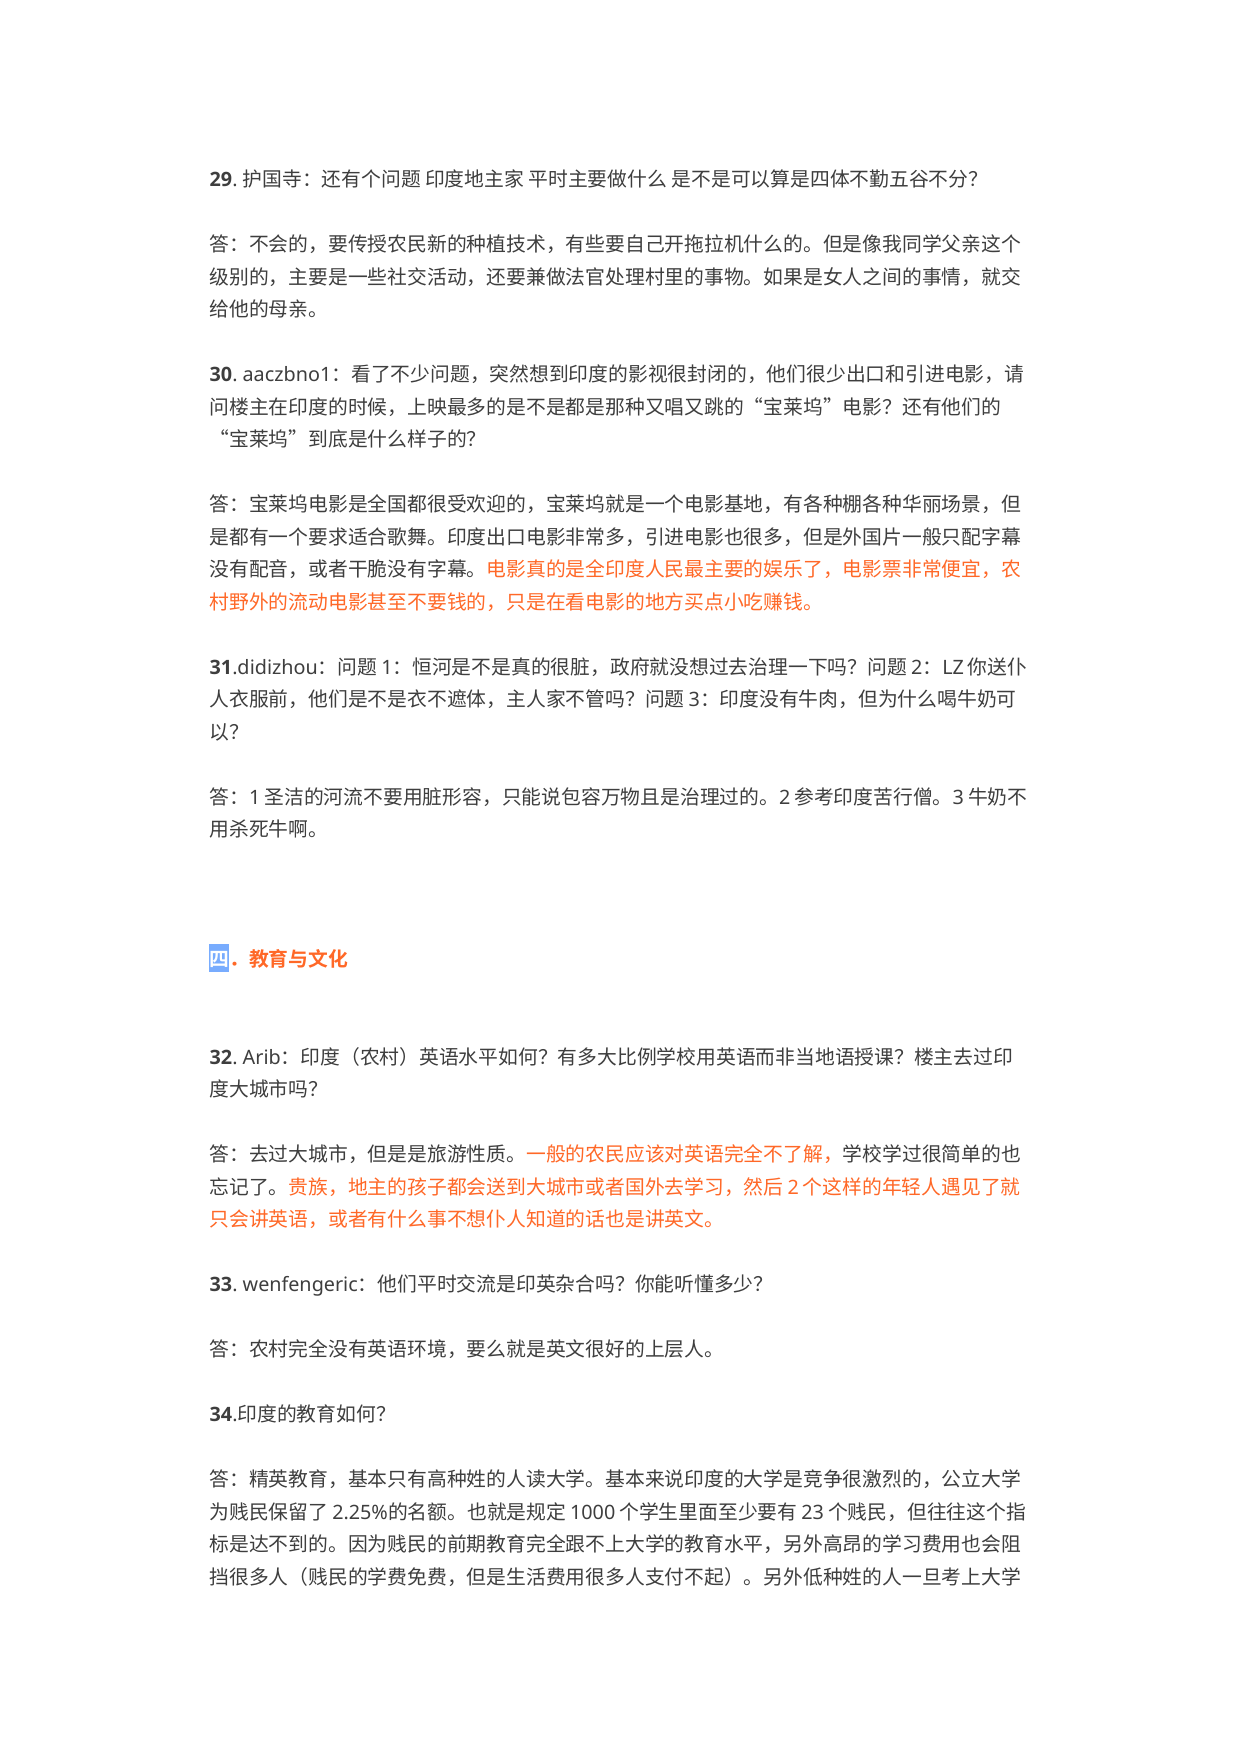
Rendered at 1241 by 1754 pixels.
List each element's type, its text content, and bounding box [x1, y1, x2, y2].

text 31.didizhou：问题1：恒河是不是真的很脏，政府就没想过去治理一下吗？问题2：LZ你送仆人衣服前，他们是不是衣不遮体，主人家不管吗？问题3：印度没有牛肉，但为什么喝牛奶可以？ [209, 649, 1031, 747]
text 30. aaczbno1：看了不少问题，突然想到印度的影视很封闭的，他们很少出口和引进电影，请问楼主在印度的时候，上映最多的是不是都是那种又唱又跳的“宝莱坞”电影？还有他们的“宝莱坞”到底是什么样子的？ [209, 357, 1031, 454]
text 答：宝莱坞电影是全国都很受欢迎的，宝莱坞就是一个电影基地，有各种棚各种华丽场景，但是都有一个要求适合歌舞。印度出口电影非常多，引进电影也很多，但是外国片一般只配字幕没有配音，或者干脆没有字幕。电影真的是全印度人民最主要的娱乐了，电影票非常便宜，农村野外的流动电影甚至不要钱的，只是在看电影的地方买点小吃赚钱。 [209, 487, 1031, 617]
text 答：去过大城市，但是是旅游性质。一般的农民应该对英语完全不了解，学校学过很简单的也忘记了。贵族，地主的孩子都会送到大城市或者国外去学习，然后2个这样的年轻人遇见了就只会讲英语，或者有什么事不想仆人知道的话也是讲英文。 [209, 1137, 1031, 1234]
text 答：1圣洁的河流不要用脏形容，只能说包容万物且是治理过的。2参考印度苦行僧。3牛奶不用杀死牛啊。 [209, 779, 1031, 844]
text 34.印度的教育如何？ [209, 1397, 1031, 1429]
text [209, 1462, 1031, 1592]
text 四．教育与文化 [209, 942, 1031, 974]
text 答：农村完全没有英语环境，要么就是英文很好的上层人。 [209, 1332, 1031, 1364]
text 33. wenfengeric：他们平时交流是印英杂合吗？你能听懂多少？ [209, 1267, 1031, 1299]
text 29. 护国寺：还有个问题 印度地主家 平时主要做什么 是不是可以算是四体不勤五谷不分？ [209, 162, 1031, 194]
text 32. Arib：印度（农村）英语水平如何？有多大比例学校用英语而非当地语授课？楼主去过印度大城市吗？ [209, 1039, 1031, 1104]
text 答：不会的，要传授农民新的种植技术，有些要自己开拖拉机什么的。但是像我同学父亲这个级别的，主要是一些社交活动，还要兼做法官处理村里的事物。如果是女人之间的事情，就交给他的母亲。 [209, 227, 1031, 324]
